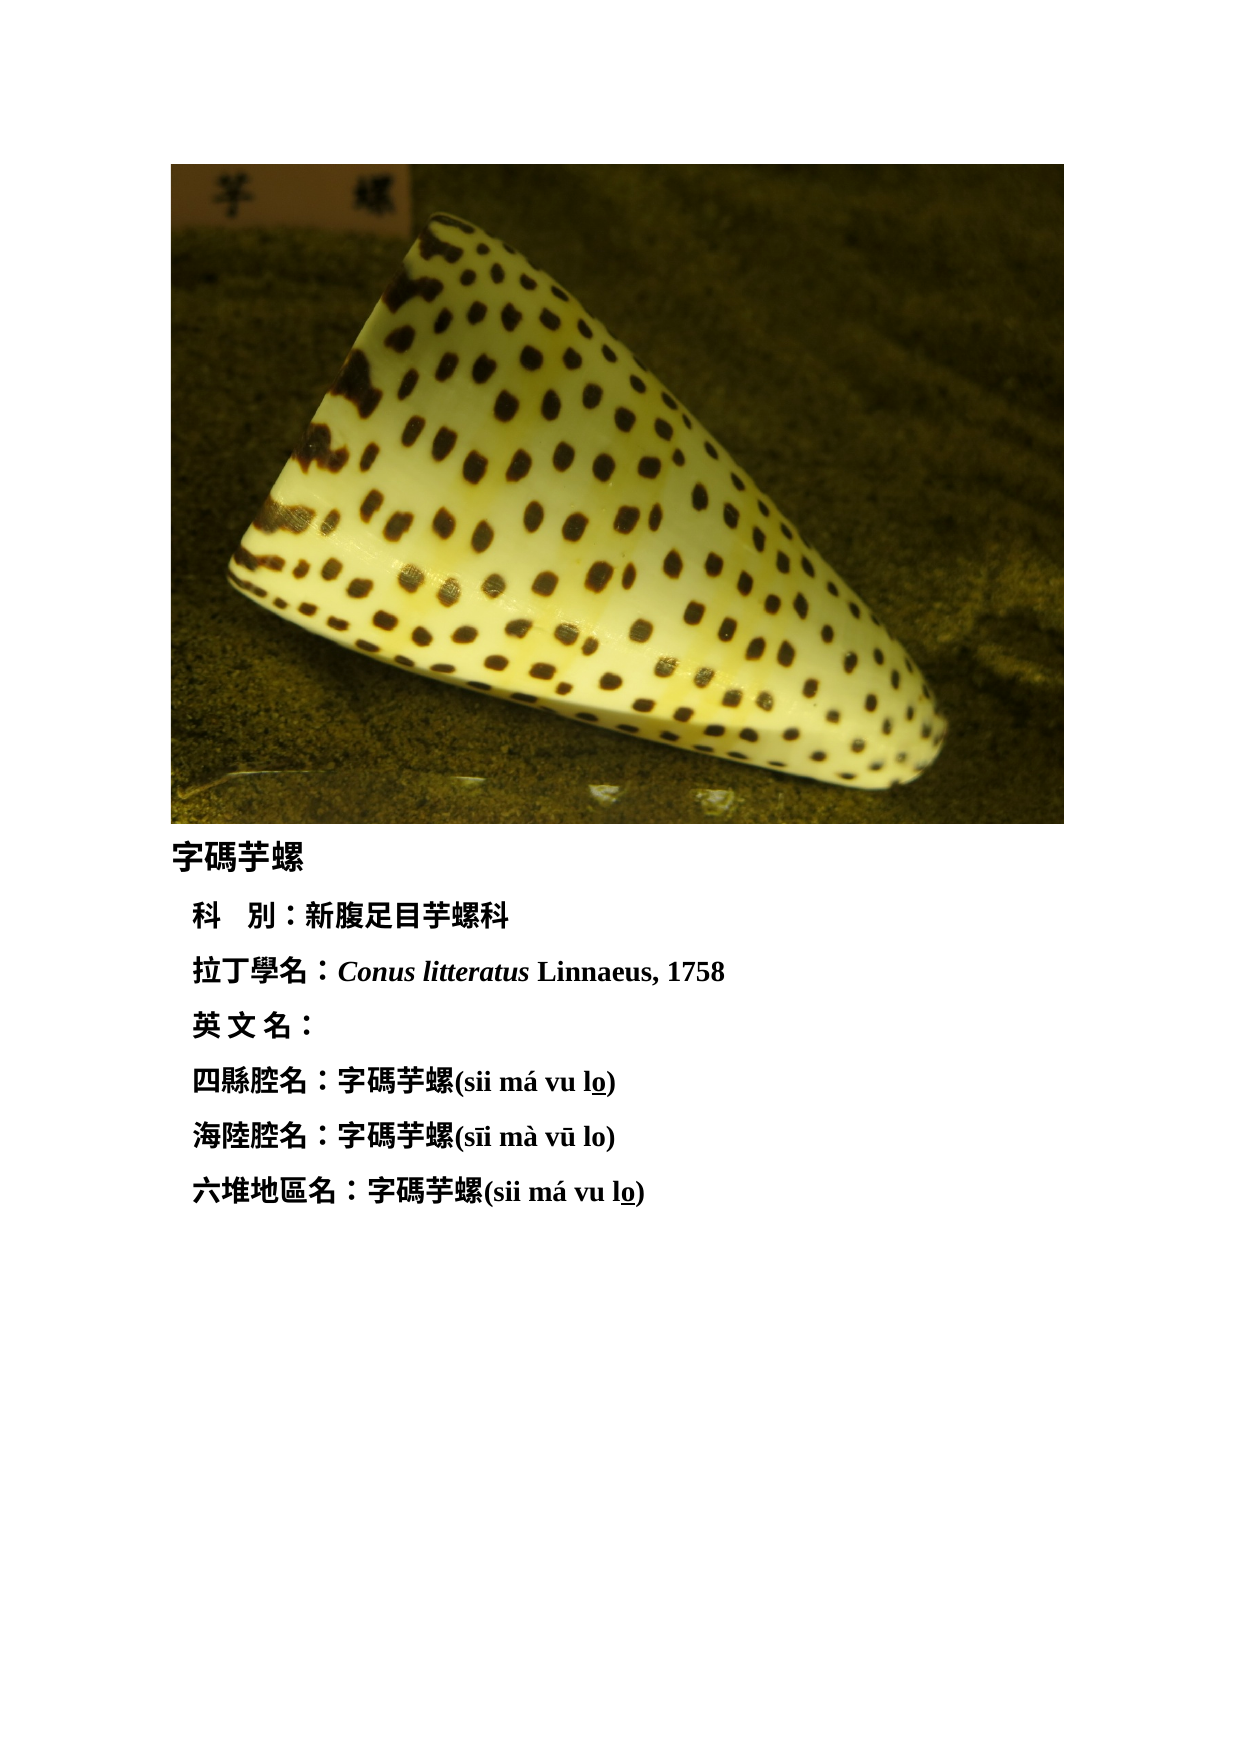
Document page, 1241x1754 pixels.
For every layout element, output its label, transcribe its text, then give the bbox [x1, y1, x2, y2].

table_header [160, 165, 1078, 830]
table_cell 字碼芋螺 科 別：新腹足目芋螺科 拉丁學名：Conus litteratus Linnaeus, 1758 英 文 名： 四縣腔名：字碼芋螺(sii má vu lo) 海陸腔名：字碼芋螺(sīi mà vū lo) 六堆地區名：字碼芋螺(sii má vu lo) [160, 830, 1078, 1218]
picture [170, 164, 1064, 824]
